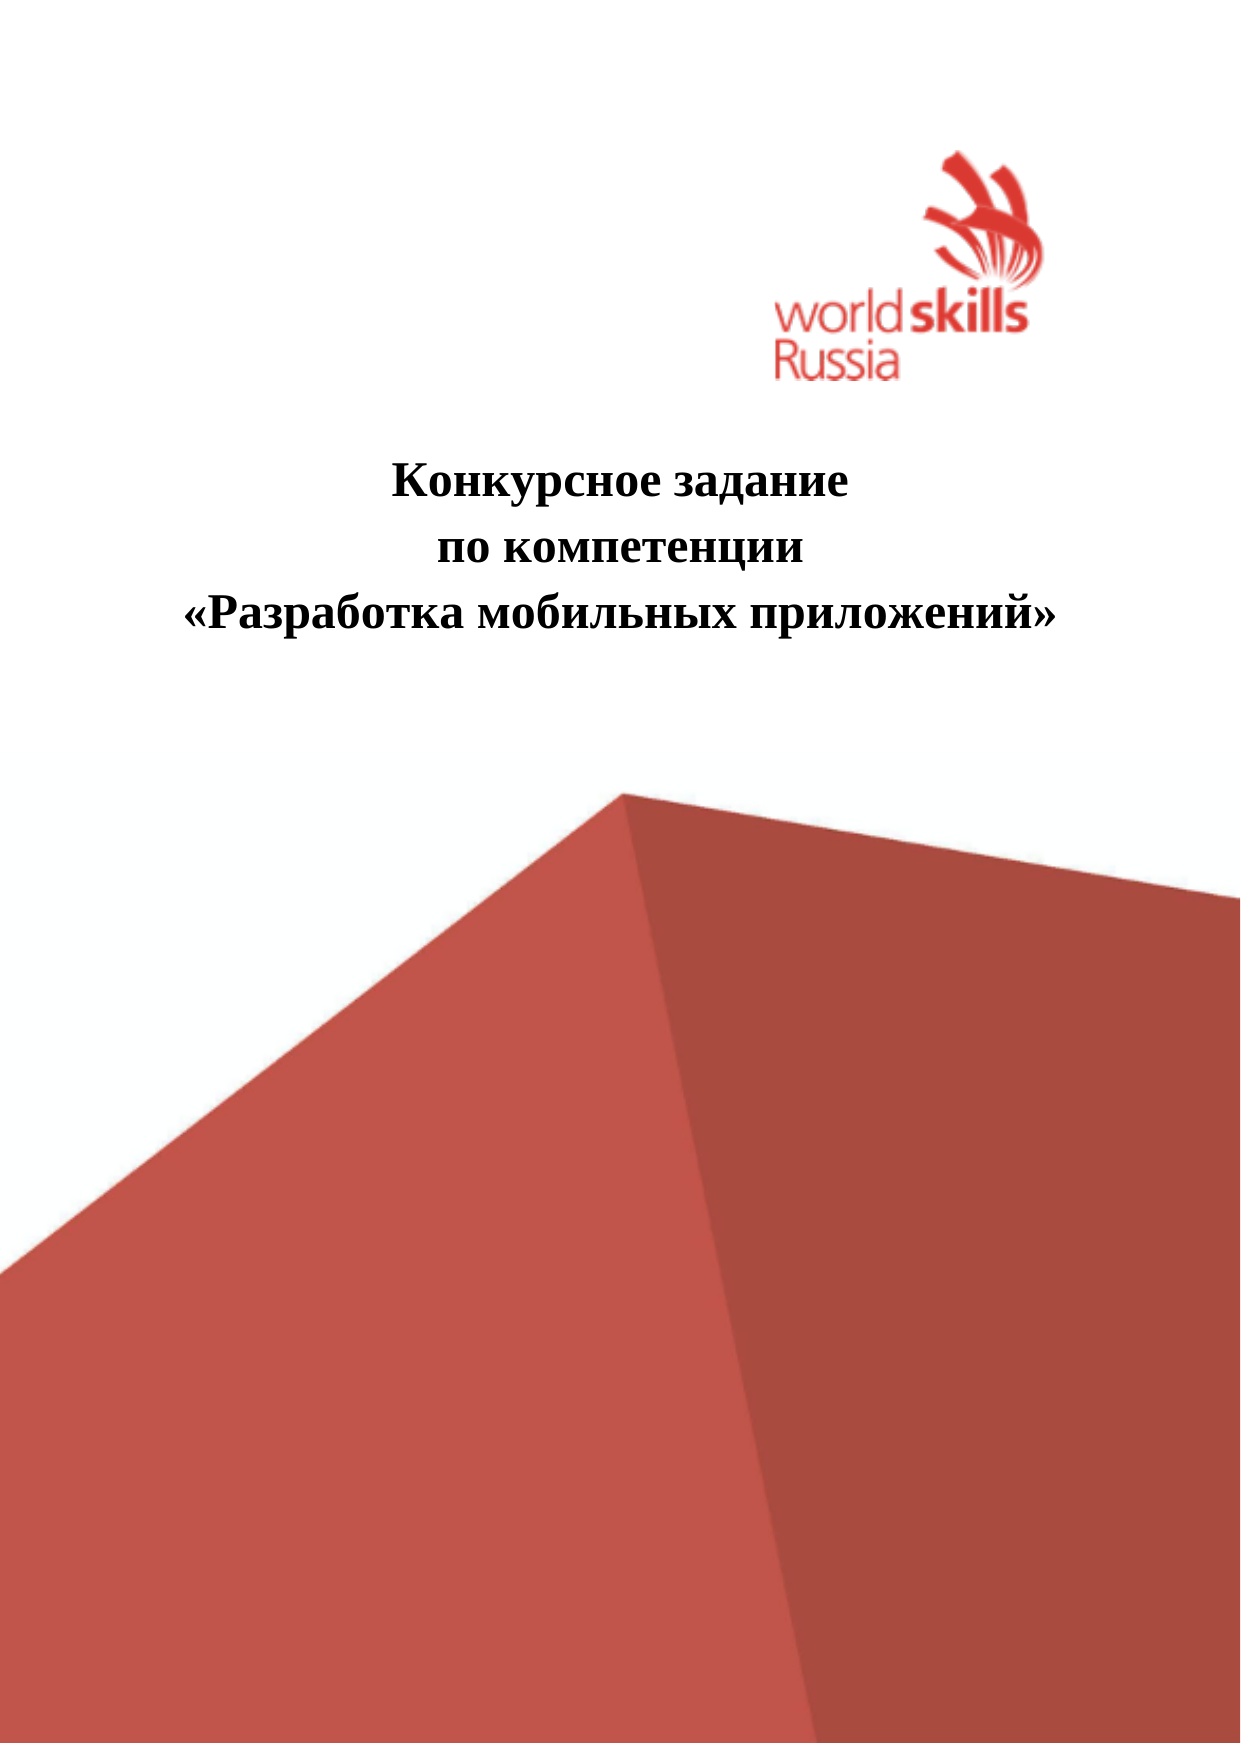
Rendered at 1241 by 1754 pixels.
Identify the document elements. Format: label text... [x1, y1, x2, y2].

title Конкурсное задание [150, 449, 1090, 507]
title «Разработка мобильных приложений» [150, 582, 1090, 639]
title по компетенции [150, 516, 1090, 573]
picture [774, 150, 1091, 381]
picture [0, 751, 1241, 1743]
